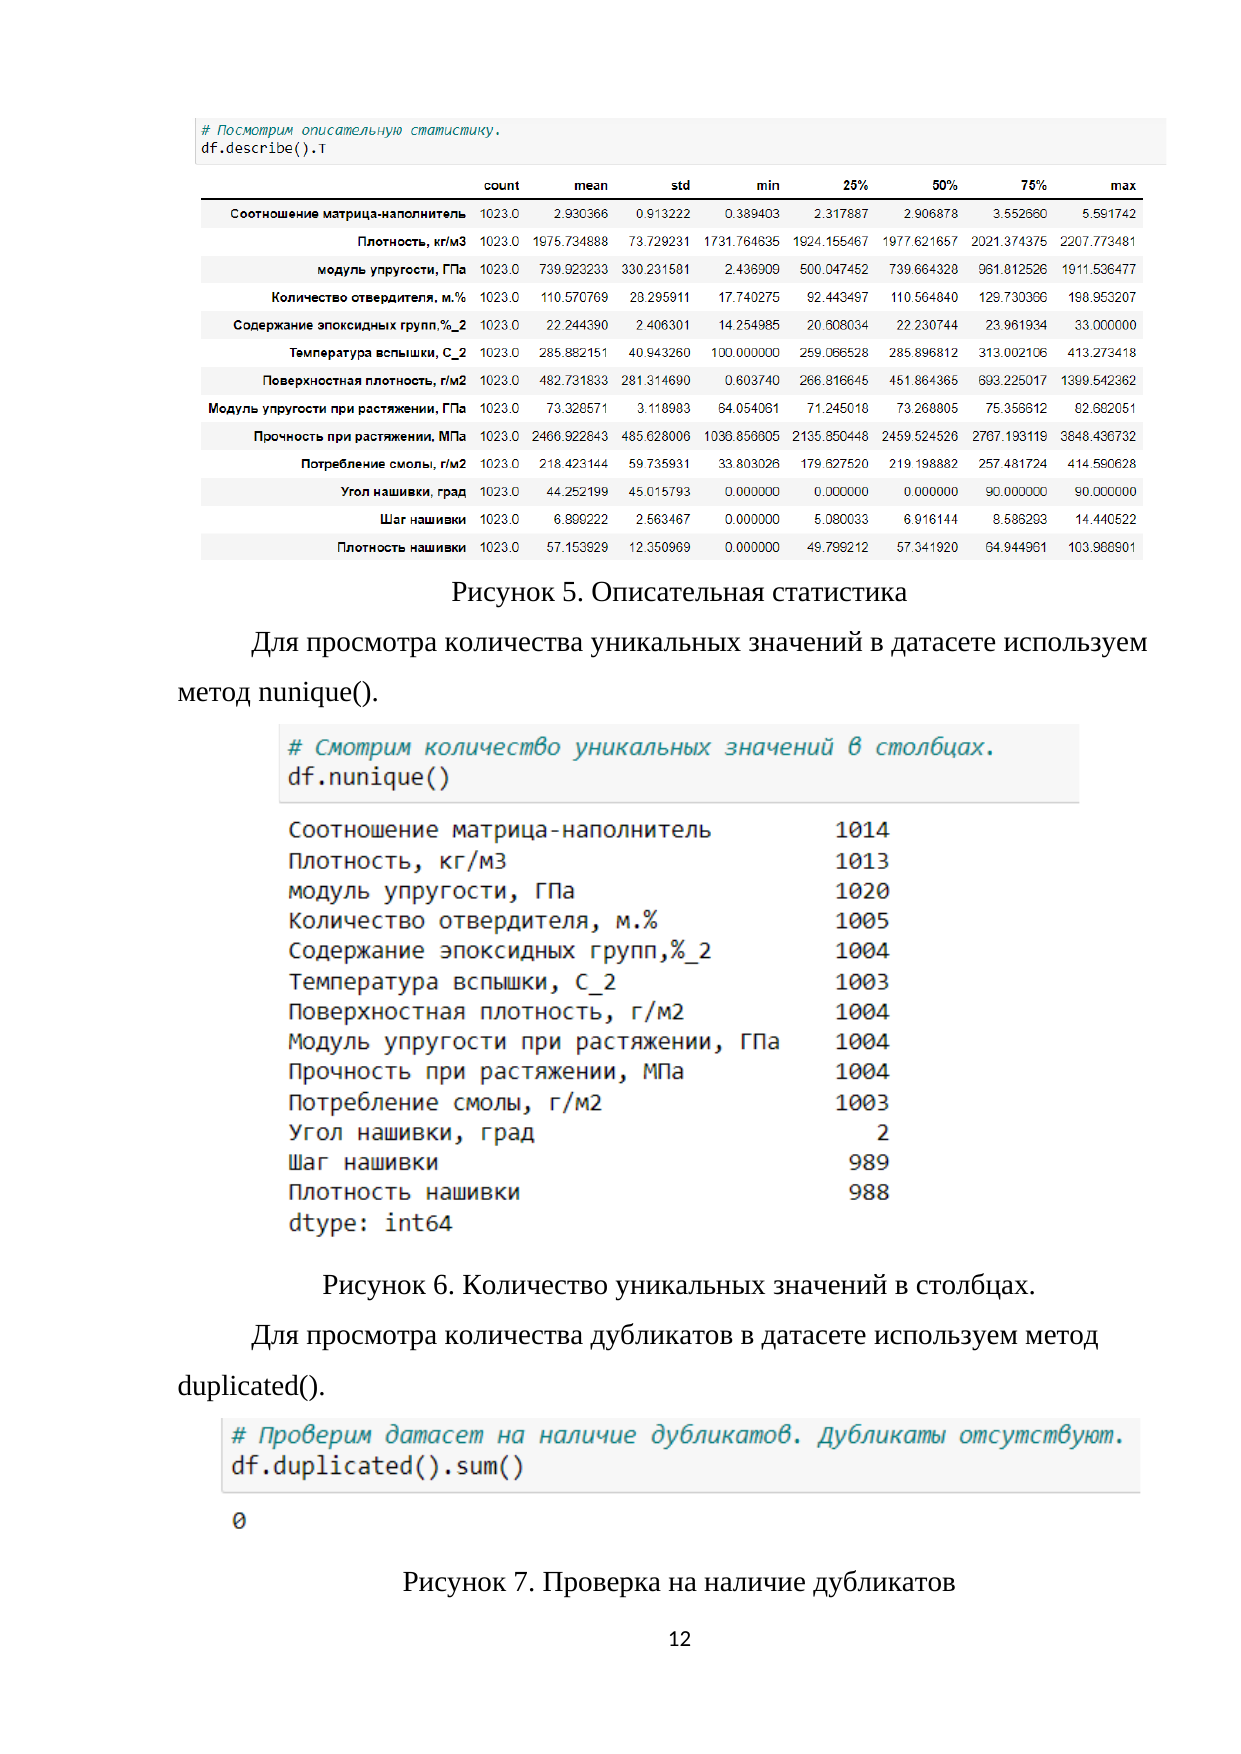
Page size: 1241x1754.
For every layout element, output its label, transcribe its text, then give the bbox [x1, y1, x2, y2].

text Рисунок 7. Проверка на наличие дубликатов [177, 1564, 1181, 1598]
text Рисунок 5. Описательная статистика [177, 574, 1181, 607]
picture [192, 118, 1167, 560]
picture [278, 724, 1080, 1254]
text Для просмотра количества дубликатов в датасете используем метод duplicated(). [177, 1317, 1181, 1401]
text Рисунок 6. Количество уникальных значений в столбцах. [177, 1267, 1181, 1301]
text Для просмотра количества уникальных значений в датасете используем метод nunique(). [177, 624, 1181, 708]
picture [217, 1418, 1141, 1551]
